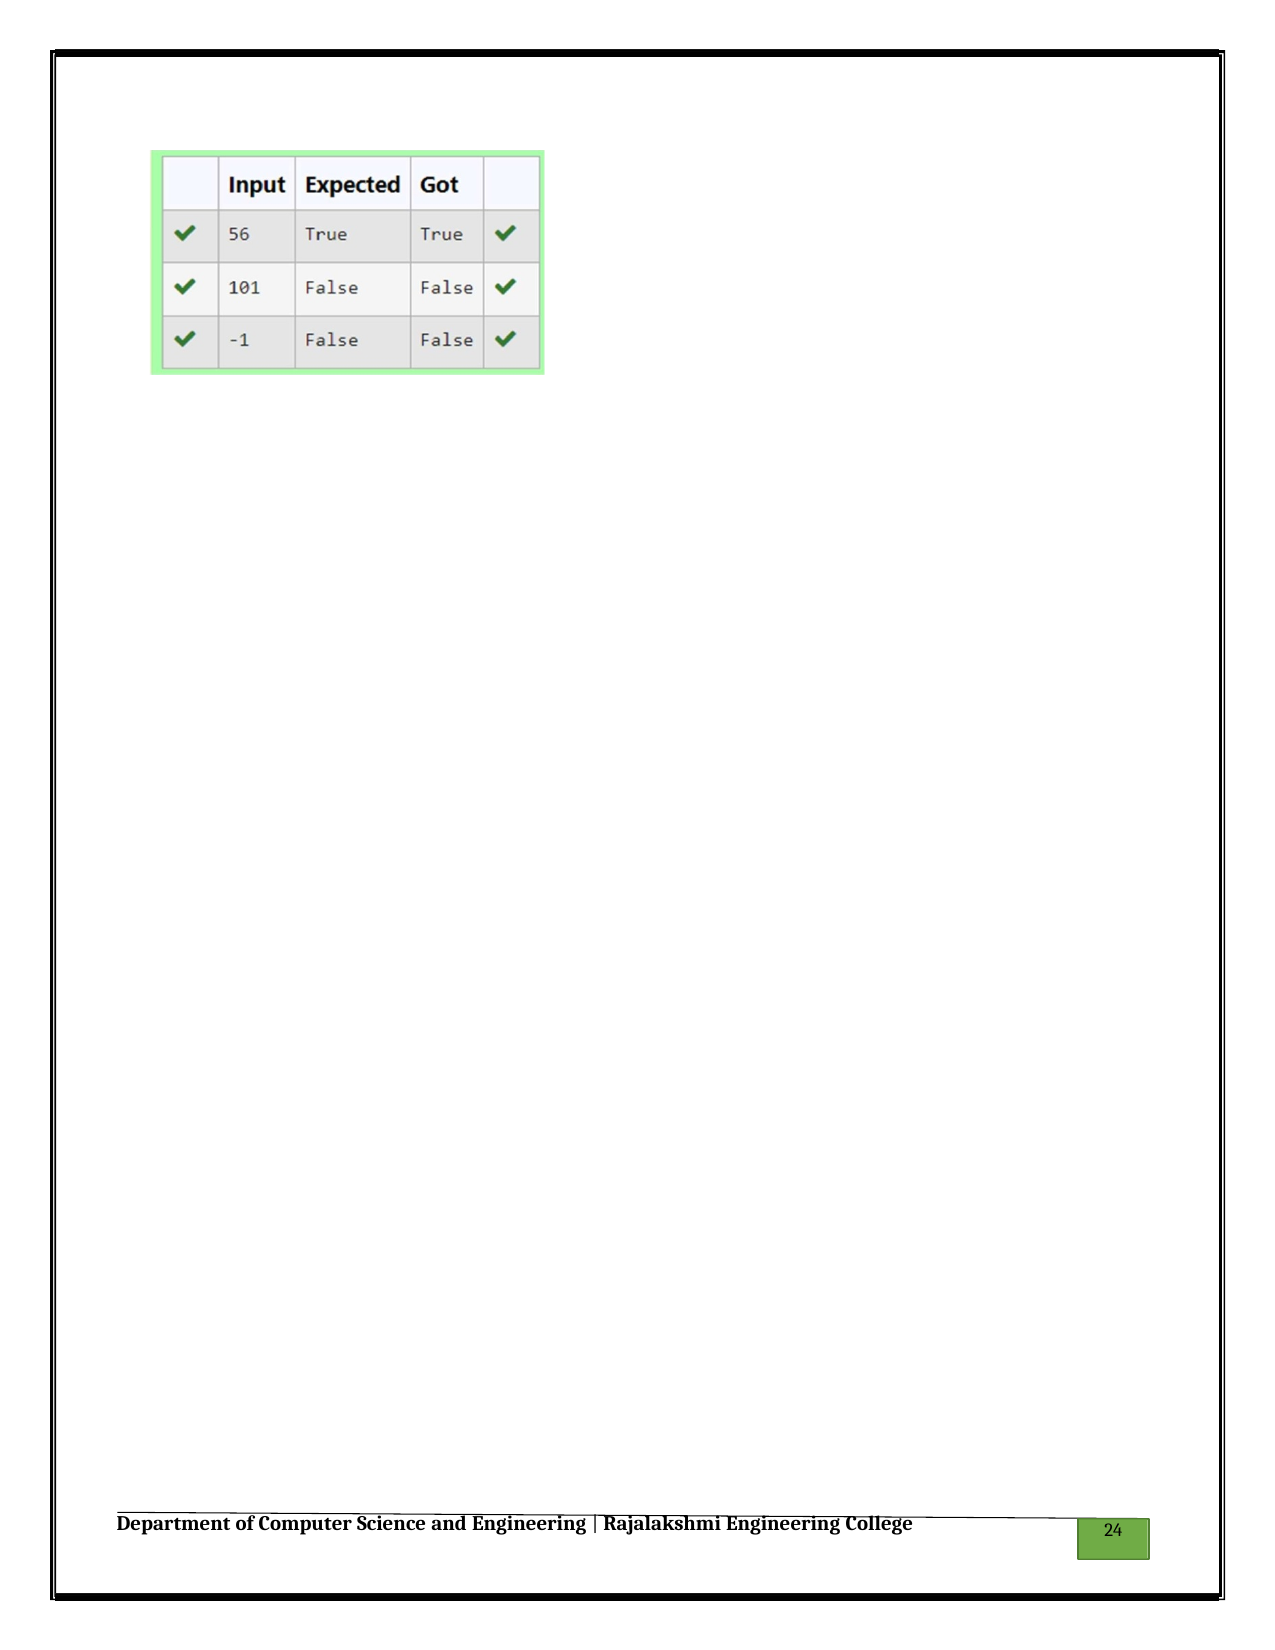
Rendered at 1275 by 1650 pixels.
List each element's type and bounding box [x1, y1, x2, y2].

picture [56, 51, 1218, 56]
picture [149, 150, 545, 375]
picture [56, 1595, 1218, 1600]
